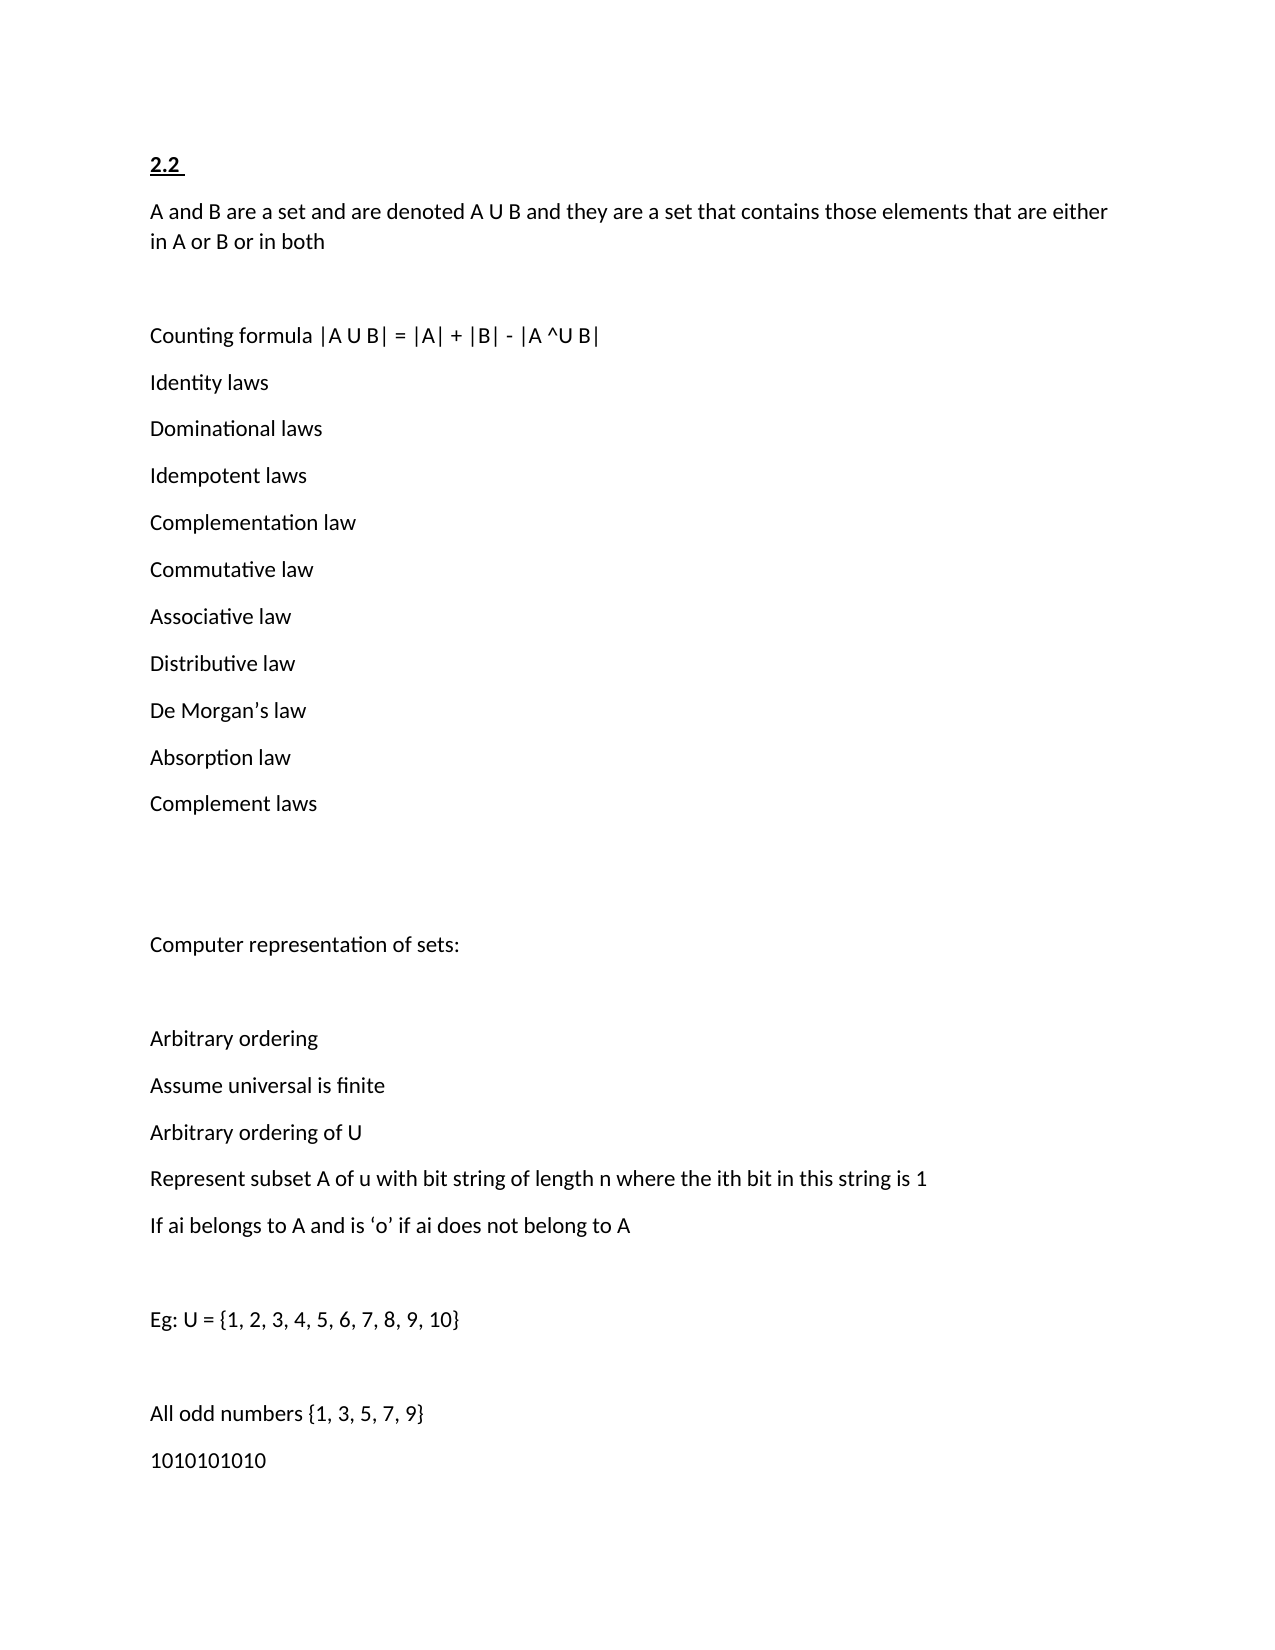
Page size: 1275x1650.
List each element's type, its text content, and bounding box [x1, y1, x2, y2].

text Complement laws [150, 789, 1125, 818]
text Arbitrary ordering [150, 1024, 1125, 1052]
text Assume universal is finite [150, 1071, 1125, 1099]
text Represent subset A of u with bit string of length n where the ith bit in this string is 1 [150, 1164, 1125, 1193]
text Commutative law [150, 555, 1125, 583]
text Counting formula |A U B| = |A| + |B| - |A ^U B| [150, 321, 1125, 349]
text Absorption law [150, 743, 1125, 771]
text De Morgan’s law [150, 696, 1125, 724]
text Idempotent laws [150, 461, 1125, 489]
text Associative law [150, 602, 1125, 630]
text Arbitrary ordering of U [150, 1118, 1125, 1146]
text Computer representation of sets: [150, 930, 1125, 958]
text 1010101010 [150, 1446, 1125, 1474]
text If ai belongs to A and is ‘o’ if ai does not belong to A [150, 1211, 1125, 1239]
text Identity laws [150, 368, 1125, 396]
text All odd numbers {1, 3, 5, 7, 9} [150, 1399, 1125, 1427]
text 2.2 [150, 150, 1125, 178]
text Dominational laws [150, 414, 1125, 443]
text Distributive law [150, 649, 1125, 677]
text Eg: U = {1, 2, 3, 4, 5, 6, 7, 8, 9, 10} [150, 1305, 1125, 1333]
text A and B are a set and are denoted A U B and they are a set that contains those elements that are either in A or B or in both [150, 197, 1125, 255]
text Complementation law [150, 508, 1125, 536]
